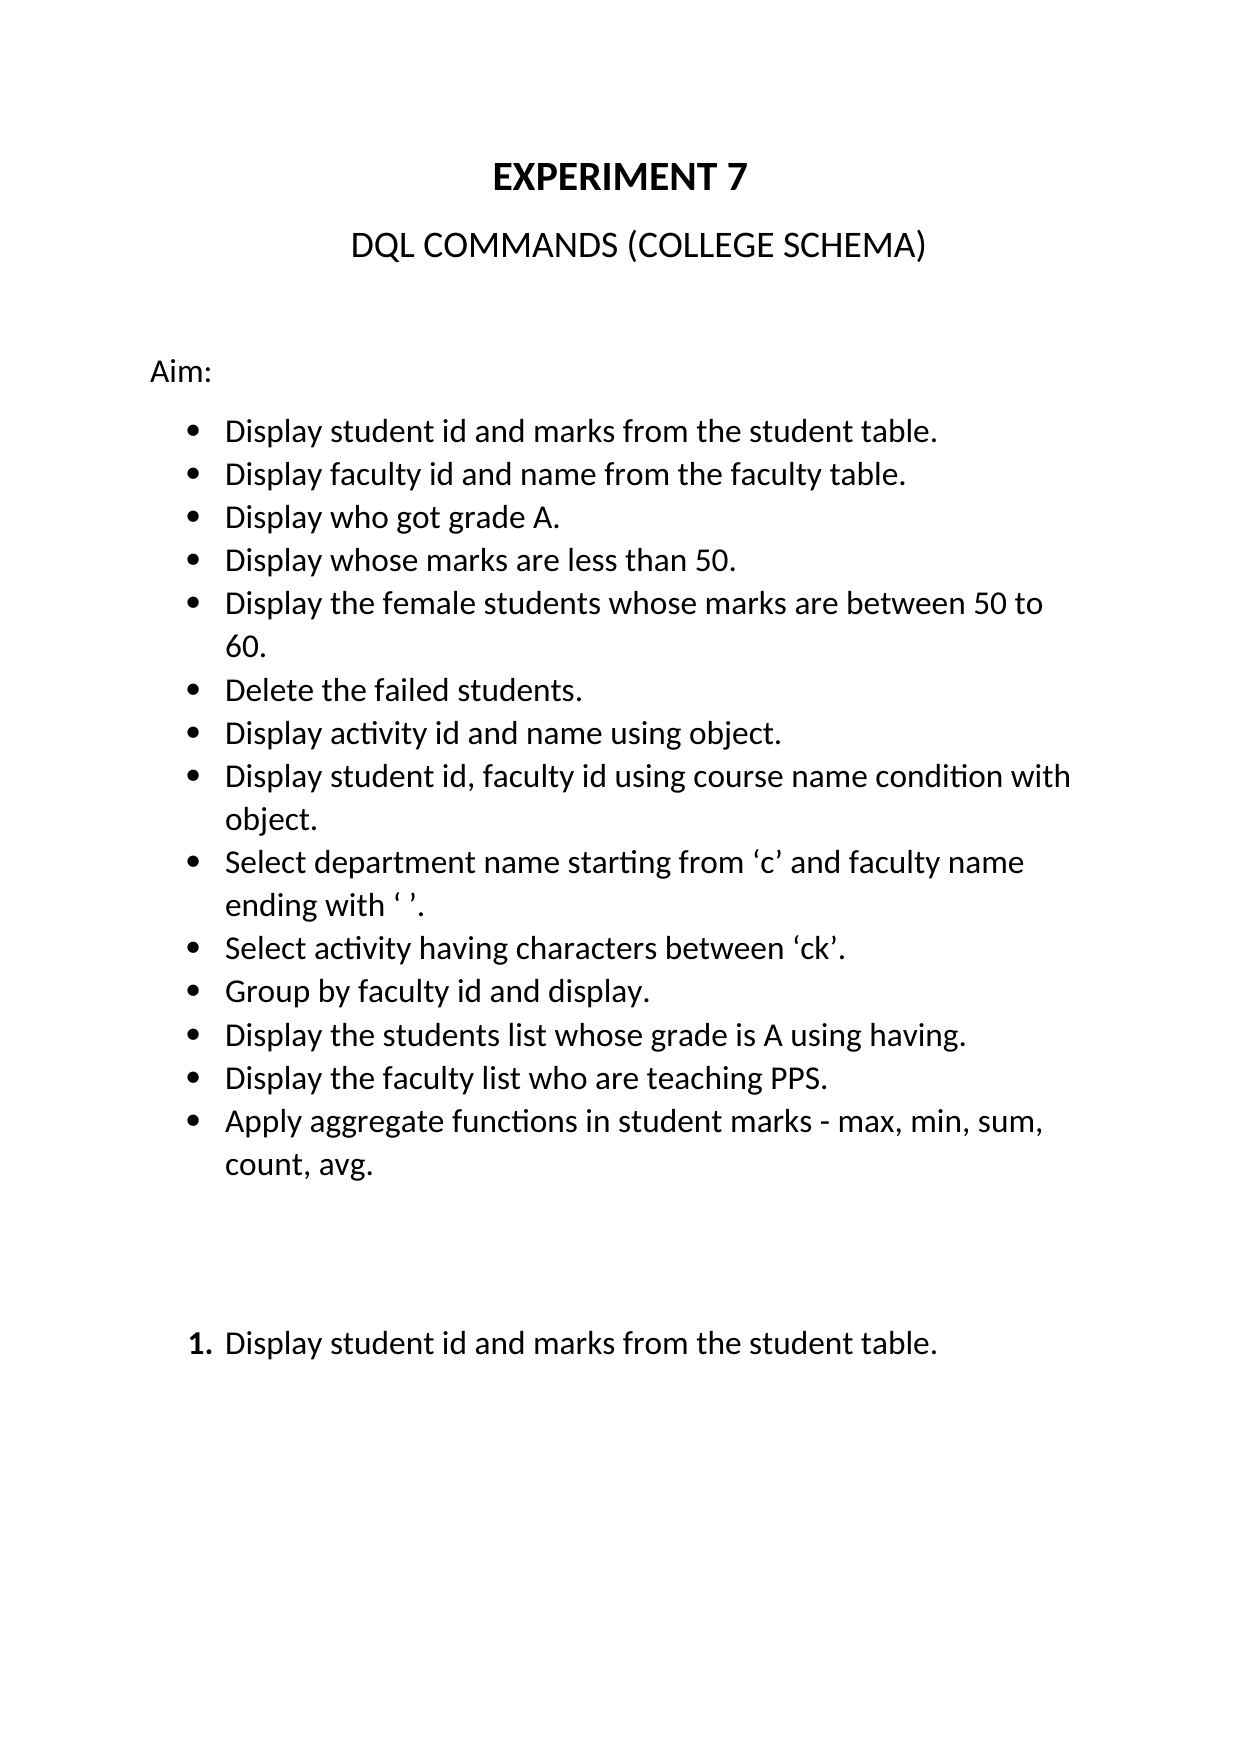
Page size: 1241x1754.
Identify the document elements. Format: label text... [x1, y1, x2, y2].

text Aim: [150, 350, 1090, 391]
list Display faculty id and name from the faculty table. [187, 453, 1090, 494]
list Display student id and marks from the student table. [187, 410, 1090, 451]
list Display whose marks are less than 50. [187, 539, 1090, 580]
list Select activity having characters between ‘ck’. [187, 927, 1090, 968]
list Display who got grade A. [187, 496, 1090, 537]
list Group by faculty id and display. [187, 971, 1090, 1011]
text EXPERIMENT 7 [150, 150, 1090, 201]
list Select department name starting from ‘c’ and faculty name ending with ‘ ’. [187, 841, 1090, 925]
list Delete the failed students. [187, 669, 1090, 709]
list Display the female students whose marks are between 50 to 60. [187, 582, 1090, 666]
list Display the students list whose grade is A using having. [187, 1014, 1090, 1054]
list Apply aggregate functions in student marks - max, min, sum, count, avg. [187, 1100, 1090, 1184]
list Display student id, faculty id using course name condition with object. [187, 755, 1090, 839]
list Display the faculty list who are teaching PPS. [187, 1057, 1090, 1097]
list Display activity id and name using object. [187, 712, 1090, 752]
list Display student id and marks from the student table. [187, 1322, 1090, 1363]
text DQL COMMANDS (COLLEGE SCHEMA) [187, 221, 1090, 266]
